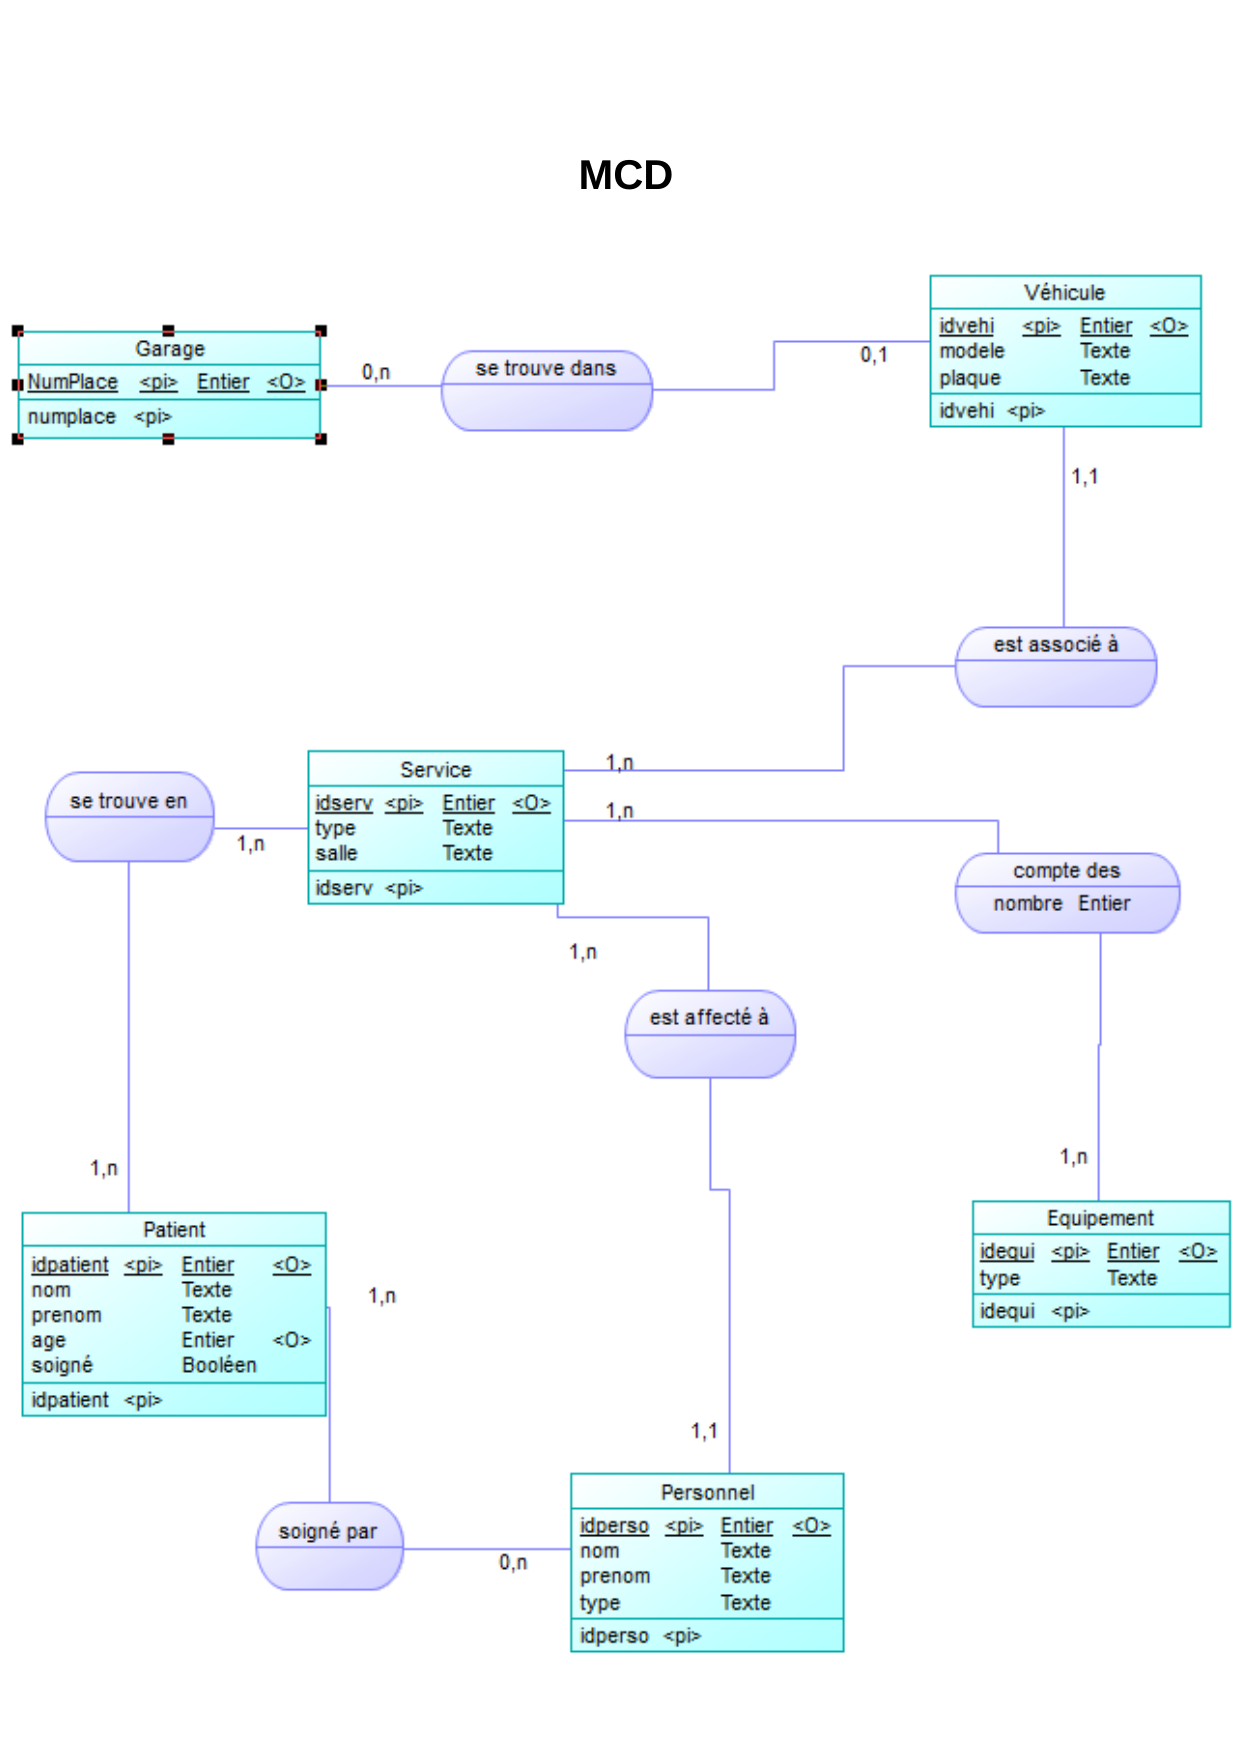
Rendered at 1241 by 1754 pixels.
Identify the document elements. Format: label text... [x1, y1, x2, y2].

text MCD [150, 150, 1090, 198]
picture [0, 256, 1241, 1680]
